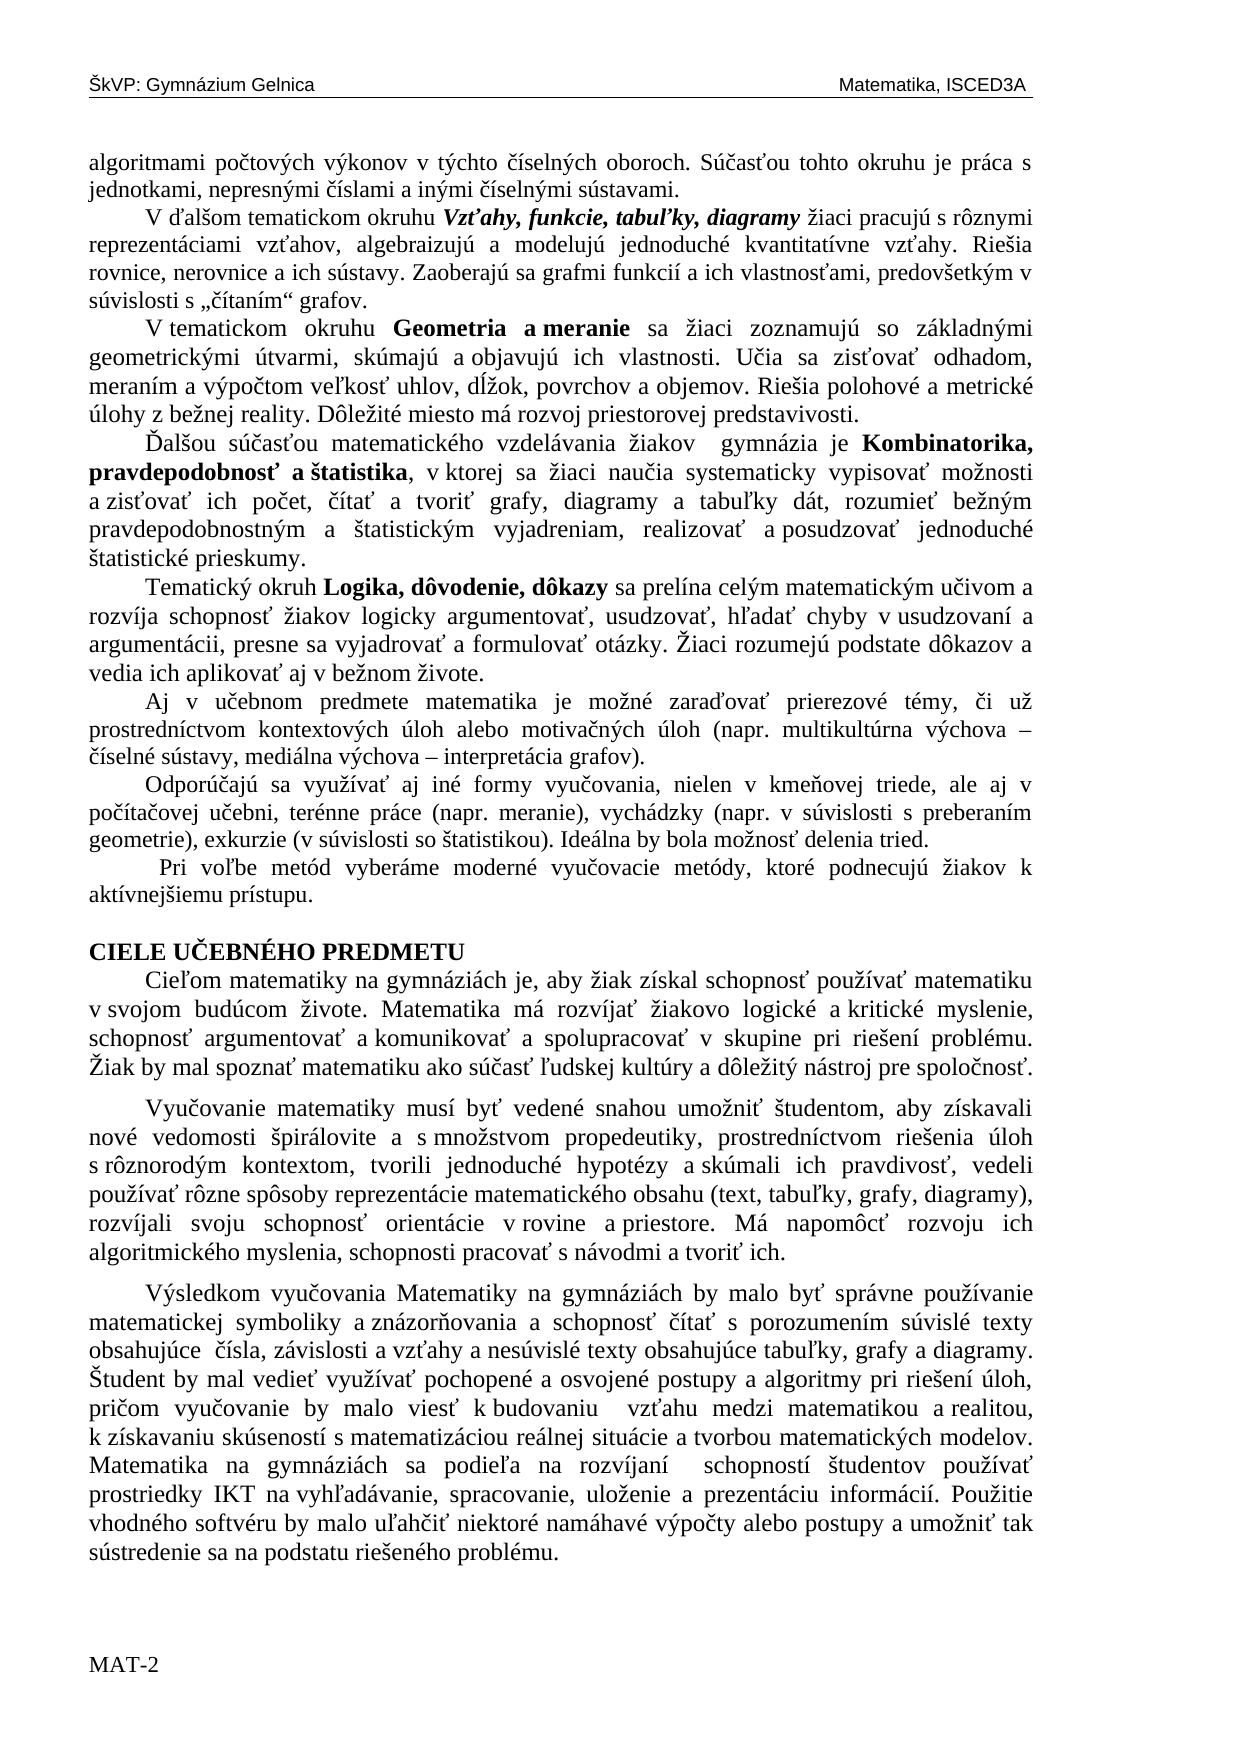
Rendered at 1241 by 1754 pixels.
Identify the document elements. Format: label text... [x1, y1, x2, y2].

text Odporúčajú sa využívať aj iné formy vyučovania, nielen v kmeňovej triede, ale aj v počítačovej učebni, terénne práce (napr. meranie), vychádzky (napr. v súvislosti s preberaním geometrie), exkurzie (v súvislosti so štatistikou). Ideálna by bola možnosť delenia tried. [89, 770, 1033, 853]
text Cieľom matematiky na gymnáziách je, aby žiak získal schopnosť používať matematiku v svojom budúcom živote. Matematika má rozvíjať žiakovo logické a kritické myslenie, schopnosť argumentovať a komunikovať a spolupracovať v skupine pri riešení problému. Žiak by mal spoznať matematiku ako súčasť ľudskej kultúry a dôležitý nástroj pre spoločnosť. [89, 965, 1033, 1080]
text Výsledkom vyučovania Matematiky na gymnáziách by malo byť správne používanie matematickej symboliky a znázorňovania a schopnosť čítať s porozumením súvislé texty obsahujúce čísla, závislosti a vzťahy a nesúvislé texty obsahujúce tabuľky, grafy a diagramy. Študent by mal vedieť využívať pochopené a osvojené postupy a algoritmy pri riešení úloh, pričom vyučovanie by malo viesť k budovaniu vzťahu medzi matematikou a realitou, k získavaniu skúseností s matematizáciou reálnej situácie a tvorbou matematických modelov. Matematika na gymnáziách sa podieľa na rozvíjaní schopností študentov používať prostriedky IKT na vyhľadávanie, spracovanie, uloženie a prezentáciu informácií. Použitie vhodného softvéru by malo uľahčiť niektoré namáhavé výpočty alebo postupy a umožniť tak sústredenie sa na podstatu riešeného problému. [89, 1278, 1033, 1565]
text Ďalšou súčasťou matematického vzdelávania žiakov gymnázia je Kombinatorika, pravdepodobnosť a štatistika, v ktorej sa žiaci naučia systematicky vypisovať možnosti a zisťovať ich počet, čítať a tvoriť grafy, diagramy a tabuľky dát, rozumieť bežným pravdepodobnostným a štatistickým vyjadreniam, realizovať a posudzovať jednoduché štatistické prieskumy. [89, 428, 1033, 572]
text Vyučovanie matematiky musí byť vedené snahou umožniť študentom, aby získavali nové vedomosti špirálovite a s množstvom propedeutiky, prostredníctvom riešenia úloh s rôznorodým kontextom, tvorili jednoduché hypotézy a skúmali ich pravdivosť, vedeli používať rôzne spôsoby reprezentácie matematického obsahu (text, tabuľky, grafy, diagramy), rozvíjali svoju schopnosť orientácie v rovine a priestore. Má napomôcť rozvoju ich algoritmického myslenia, schopnosti pracovať s návodmi a tvoriť ich. [89, 1093, 1033, 1265]
text Tematický okruh Logika, dôvodenie, dôkazy sa prelína celým matematickým učivom a rozvíja schopnosť žiakov logicky argumentovať, usudzovať, hľadať chyby v usudzovaní a argumentácii, presne sa vyjadrovať a formulovať otázky. Žiaci rozumejú podstate dôkazov a vedia ich aplikovať aj v bežnom živote. [89, 572, 1033, 687]
text CIELE UČEBNÉHO PREDMETU [89, 937, 1033, 965]
text Pri voľbe metód vyberáme moderné vyučovacie metódy, ktoré podnecujú žiakov k aktívnejšiemu prístupu. [89, 853, 1033, 908]
text V tematickom okruhu Geometria a meranie sa žiaci zoznamujú so základnými geometrickými útvarmi, skúmajú a objavujú ich vlastnosti. Učia sa zisťovať odhadom, meraním a výpočtom veľkosť uhlov, dĺžok, povrchov a objemov. Riešia polohové a metrické úlohy z bežnej reality. Dôležité miesto má rozvoj priestorovej predstavivosti. [89, 313, 1033, 428]
text Aj v učebnom predmete matematika je možné zaraďovať prierezové témy, či už prostredníctvom kontextových úloh alebo motivačných úloh (napr. multikultúrna výchova – číselné sústavy, mediálna výchova – interpretácia grafov). [89, 687, 1033, 770]
text V ďalšom tematickom okruhu Vzťahy, funkcie, tabuľky, diagramy žiaci pracujú s rôznymi reprezentáciami vzťahov, algebraizujú a modelujú jednoduché kvantitatívne vzťahy. Riešia rovnice, nerovnice a ich sústavy. Zaoberajú sa grafmi funkcií a ich vlastnosťami, predovšetkým v súvislosti s „čítaním“ grafov. [89, 203, 1033, 313]
